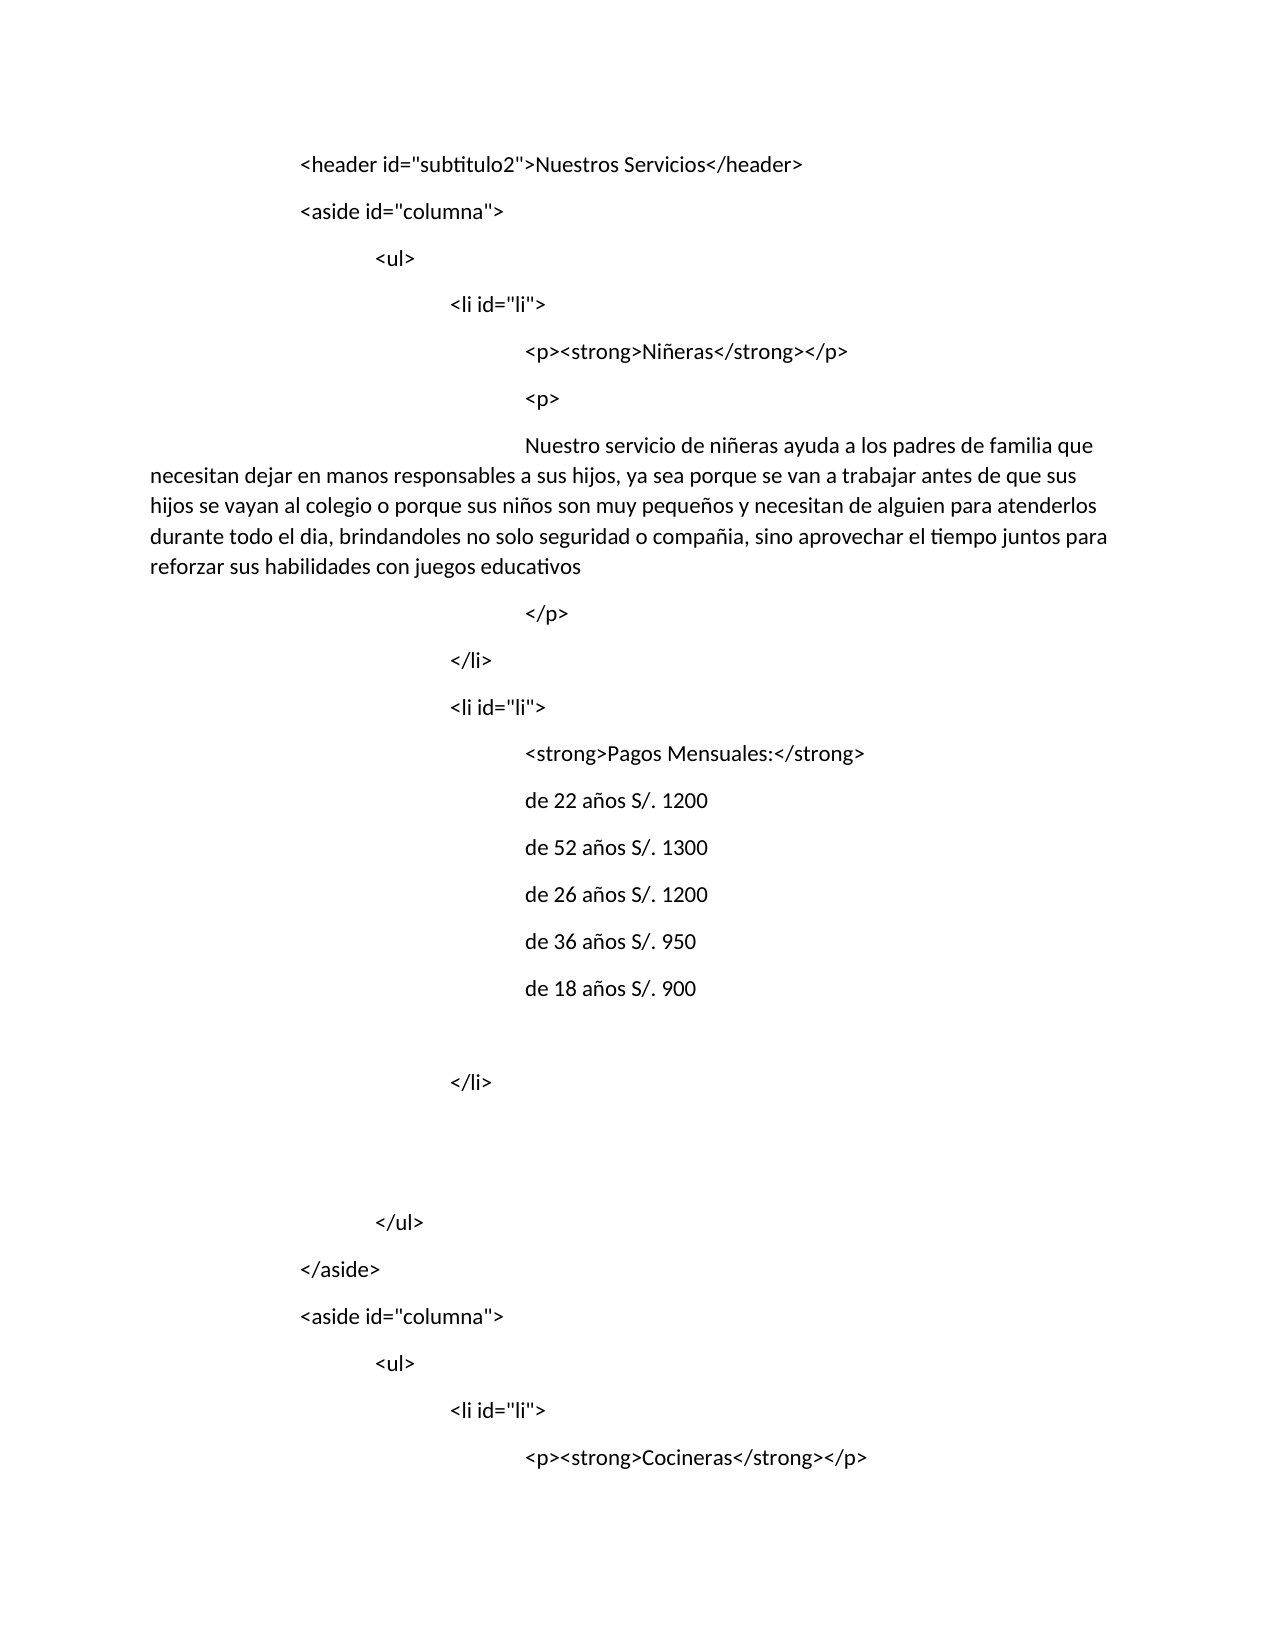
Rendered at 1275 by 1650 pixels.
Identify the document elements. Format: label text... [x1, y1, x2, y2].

text <strong>Pagos Mensuales:</strong> [150, 739, 1125, 768]
text </ul> [150, 1208, 1125, 1236]
text <p><strong>Cocineras</strong></p> [150, 1443, 1125, 1471]
text <p> [150, 384, 1125, 412]
text <aside id="columna"> [150, 197, 1125, 225]
text </li> [150, 646, 1125, 674]
text <header id="subtitulo2">Nuestros Servicios</header> [150, 150, 1125, 178]
text de 26 años S/. 1200 [150, 880, 1125, 908]
text <li id="li"> [150, 693, 1125, 721]
text de 22 años S/. 1200 [150, 786, 1125, 814]
text <li id="li"> [150, 1396, 1125, 1424]
text <ul> [150, 244, 1125, 272]
text <p><strong>Niñeras</strong></p> [150, 337, 1125, 366]
text de 18 años S/. 900 [150, 974, 1125, 1002]
text <li id="li"> [150, 291, 1125, 319]
text </li> [150, 1068, 1125, 1096]
text <aside id="columna"> [150, 1302, 1125, 1330]
text </aside> [150, 1255, 1125, 1283]
text de 52 años S/. 1300 [150, 833, 1125, 861]
text <ul> [150, 1349, 1125, 1377]
text </p> [150, 599, 1125, 627]
text Nuestro servicio de niñeras ayuda a los padres de familia que necesitan dejar en manos responsables a sus hijos, ya sea porque se van a trabajar antes de que sus hijos se vayan al colegio o porque sus niños son muy pequeños y necesitan de alguien para atenderlos durante todo el dia, brindandoles no solo seguridad o compañia, sino aprovechar el tiempo juntos para reforzar sus habilidades con juegos educativos [150, 431, 1125, 580]
text de 36 años S/. 950 [150, 927, 1125, 955]
